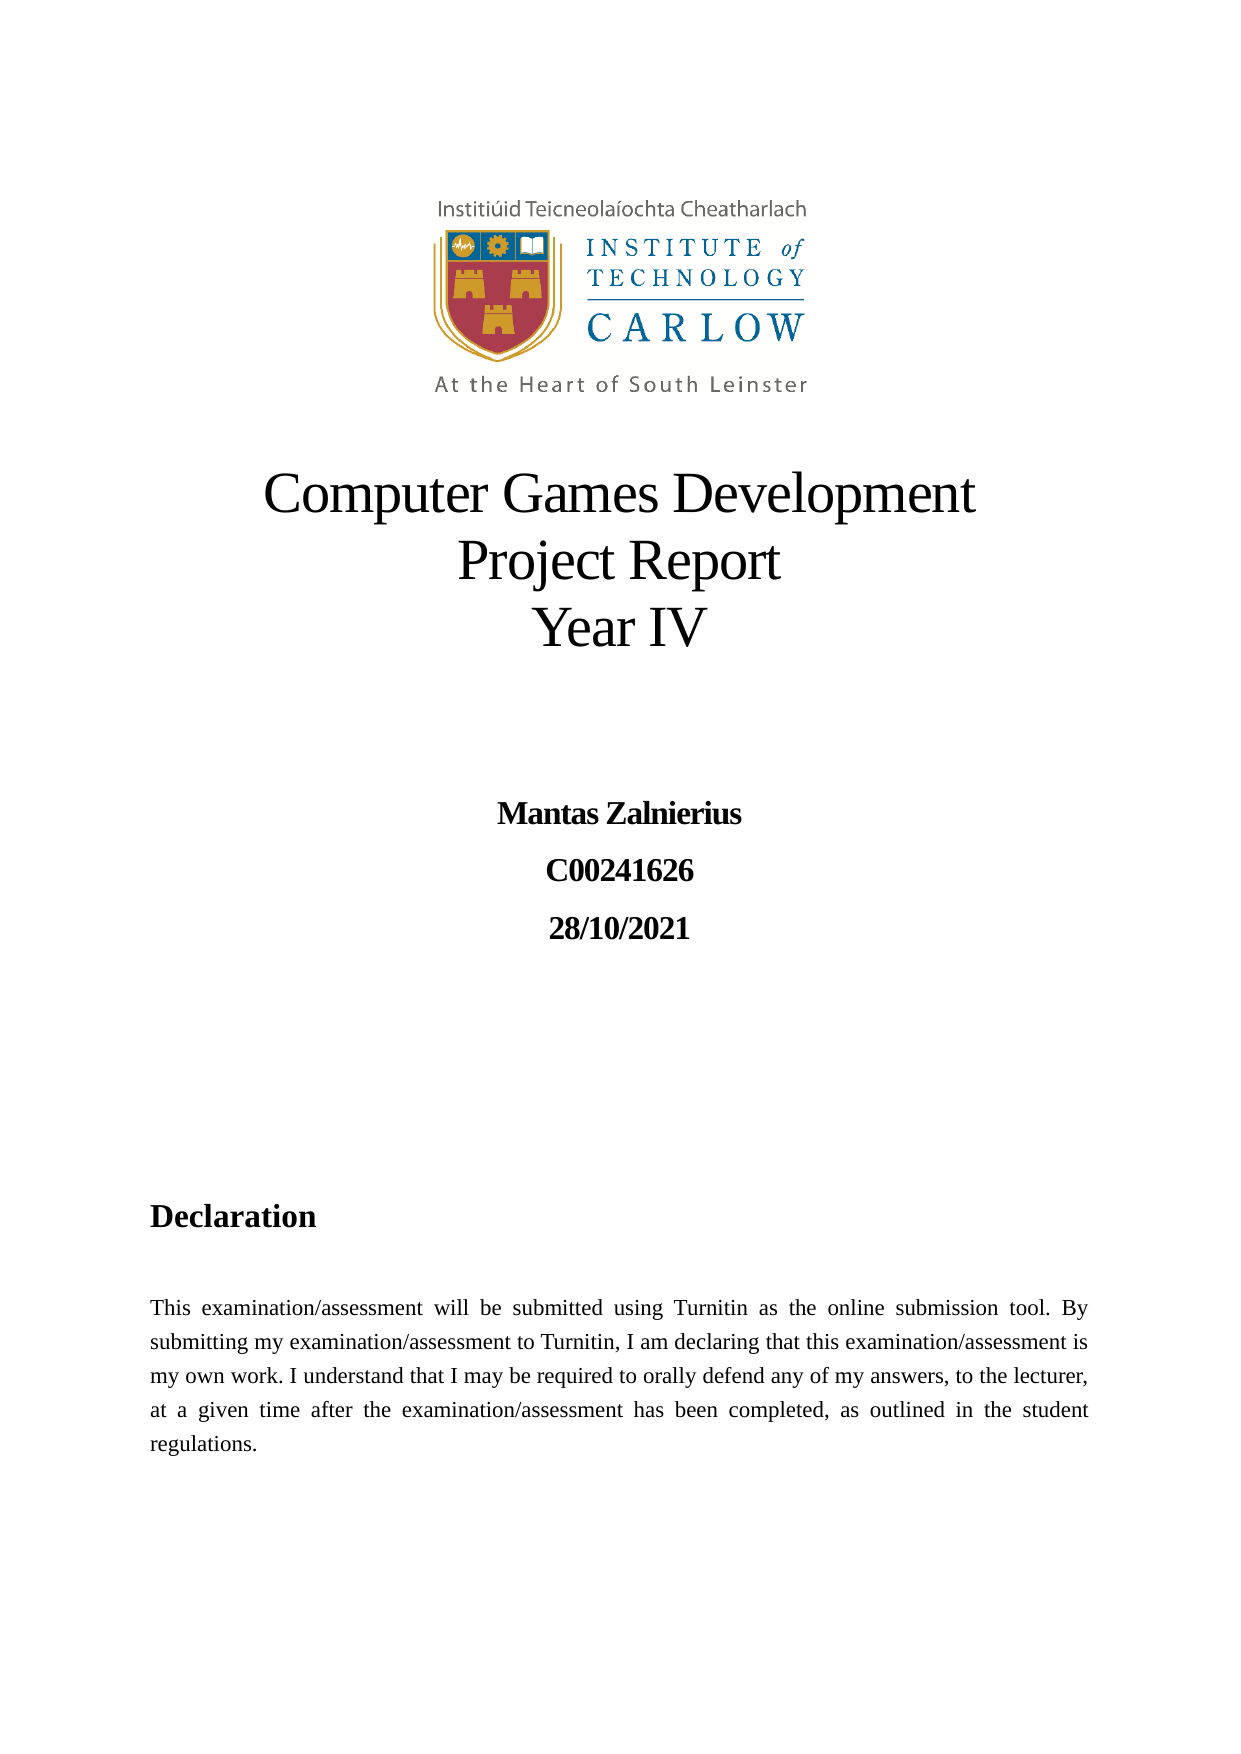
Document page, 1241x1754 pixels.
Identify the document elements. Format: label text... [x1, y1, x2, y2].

title Computer Games Development [150, 458, 1090, 525]
title 28/10/2021 [150, 908, 1090, 946]
title Mantas Zalnierius [150, 793, 1090, 831]
picture [433, 197, 807, 392]
title C00241626 [150, 851, 1090, 889]
title Project Report [150, 525, 1090, 592]
subtitle Declaration [150, 1196, 1090, 1234]
title Year IV [150, 592, 1090, 659]
subtitle This examination/assessment will be submitted using Turnitin as the online submission tool. By submitting my examination/assessment to Turnitin, I am declaring that this examination/assessment is my own work. I understand that I may be required to orally defend any of my answers, to the lecturer, at a given time after the examination/assessment has been completed, as outlined in the student regulations. [150, 1293, 1090, 1457]
